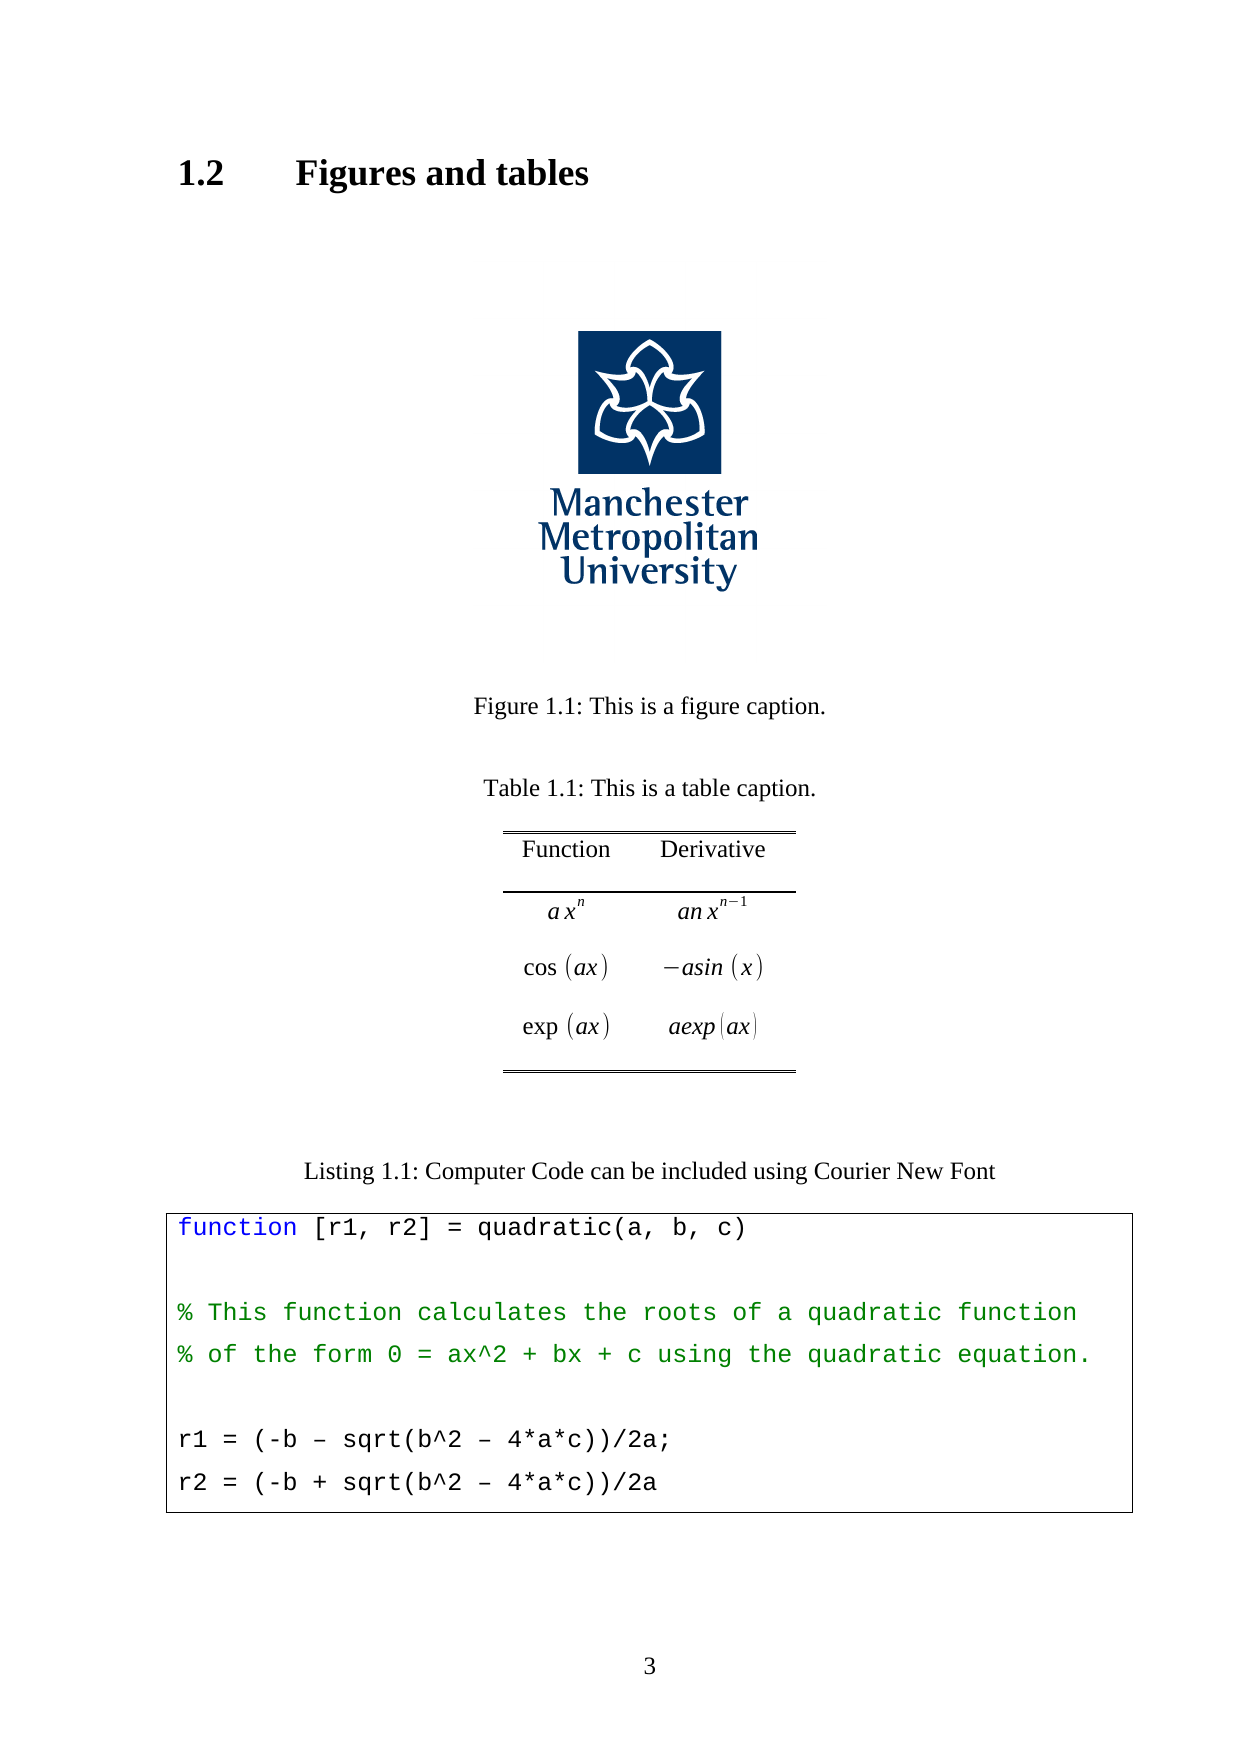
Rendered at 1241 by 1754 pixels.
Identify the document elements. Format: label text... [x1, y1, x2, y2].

text Listing 1.1: Computer Code can be included using Courier New Font [177, 1156, 1122, 1184]
table_cell [629, 1011, 796, 1070]
text Table 1.1: This is a table caption. [177, 773, 1122, 802]
table_cell [629, 952, 796, 1011]
table_cell [503, 893, 629, 952]
subtitle Figures and tables [177, 150, 1122, 193]
picture [472, 261, 827, 663]
table_header Function [503, 834, 629, 891]
table_cell [503, 1011, 629, 1070]
text Figure 1.1: This is a figure caption. [177, 691, 1122, 720]
table_header function [r1, r2] = quadratic(a, b, c) % This function calculates the roots of a quadratic function % of the form 0 = ax^2 + bx + c using the quadratic equation. r1 = (-b – sqrt(b^2 – 4*a*c))/2a; r2 = (-b + sqrt(b^2 – 4*a*c))/2a [167, 1214, 1132, 1512]
table_header Derivative [629, 834, 796, 891]
table_cell [629, 893, 796, 952]
table_cell [503, 952, 629, 1011]
